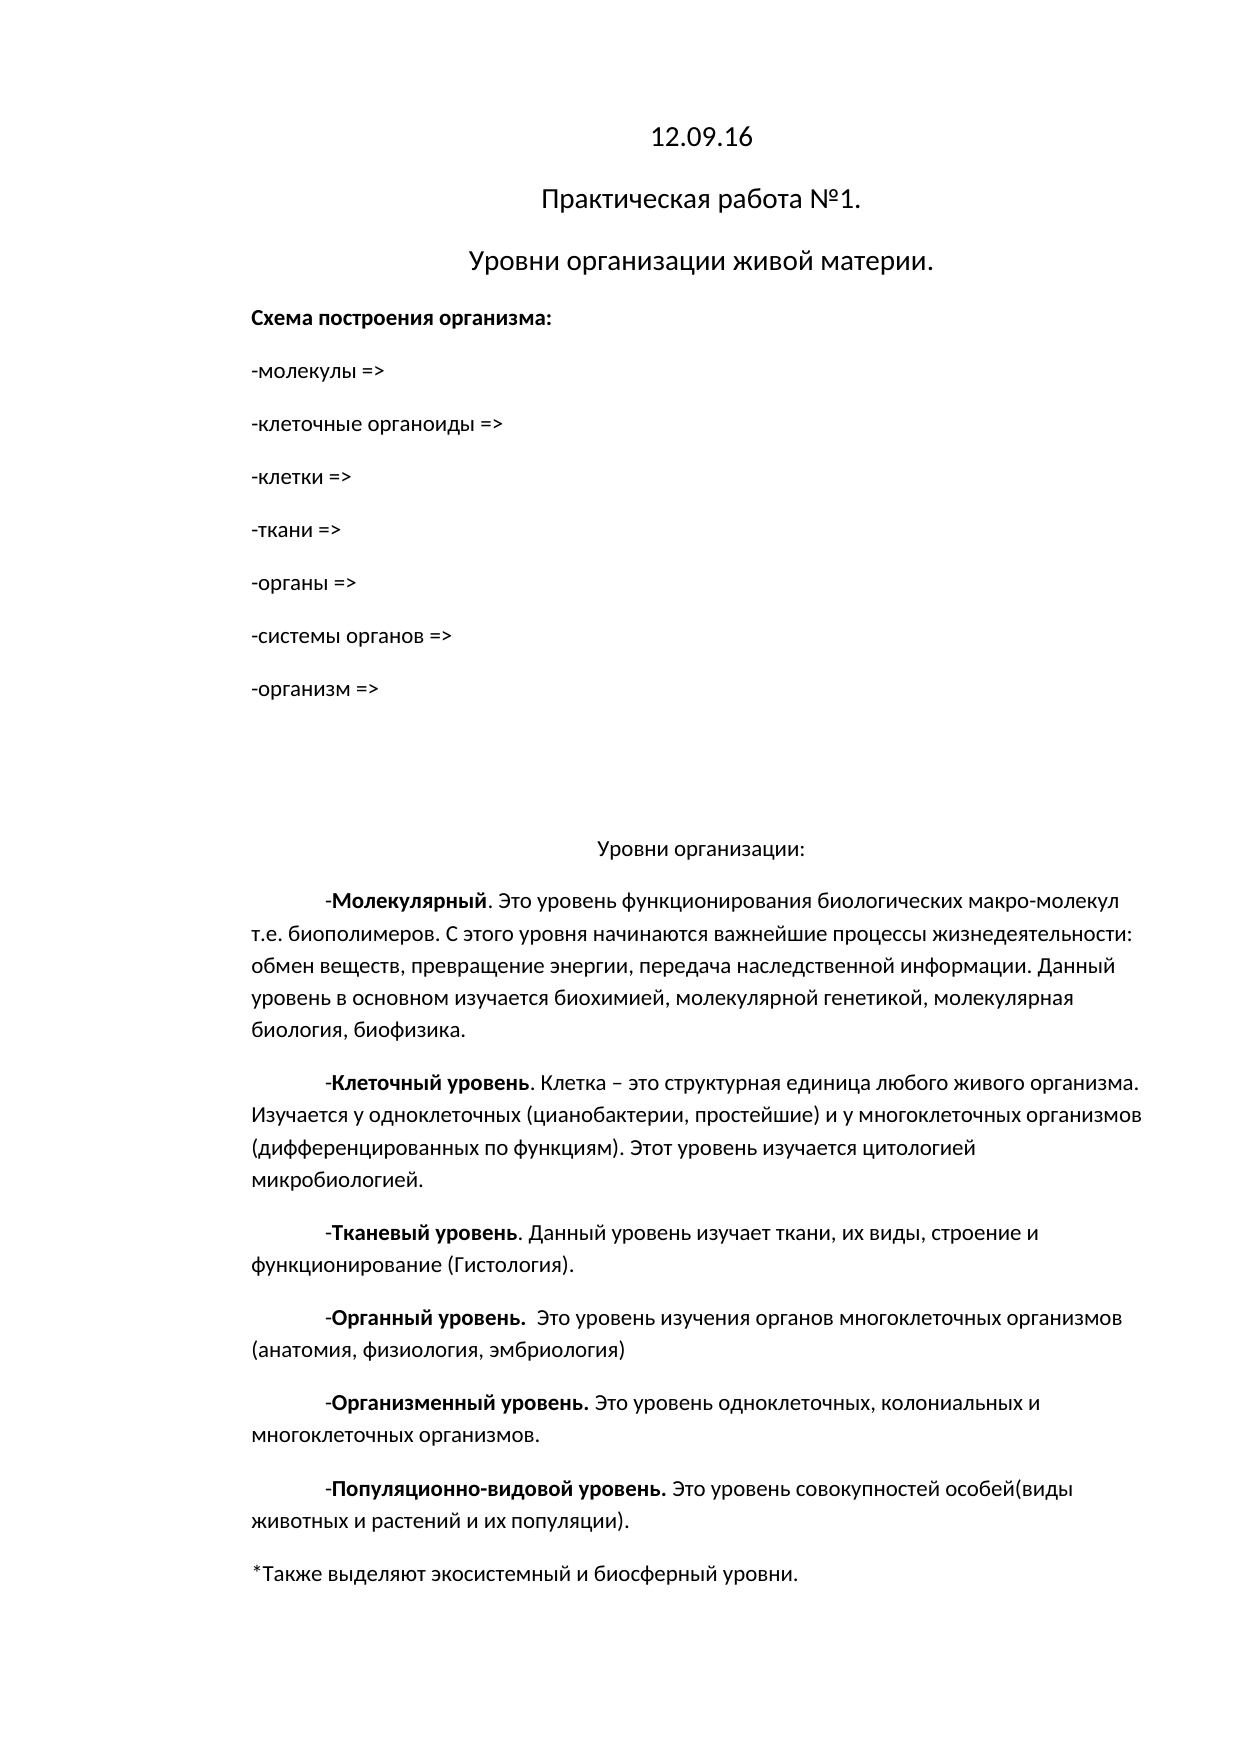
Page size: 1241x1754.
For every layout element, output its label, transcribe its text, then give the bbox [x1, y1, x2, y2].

text -системы органов => [251, 622, 1152, 649]
text -Тканевый уровень. Данный уровень изучает ткани, их виды, строение и функционирование (Гистология). [251, 1218, 1152, 1278]
text Уровни организации живой материи. [251, 242, 1152, 277]
text -организм => [251, 674, 1152, 703]
text -Организменный уровень. Это уровень одноклеточных, колониальных и многоклеточных организмов. [251, 1388, 1152, 1449]
text 12.09.16 [251, 118, 1152, 154]
text Схема построения организма: [251, 303, 1152, 331]
text Уровни организации: [251, 834, 1152, 862]
text -Клеточный уровень. Клетка – это структурная единица любого живого организма. Изучается у одноклеточных (цианобактерии, простейшие) и у многоклеточных организмов (дифференцированных по функциям). Этот уровень изучается цитологией микробиологией. [251, 1068, 1152, 1193]
text -ткани => [251, 516, 1152, 543]
text -Молекулярный. Это уровень функционирования биологических макро-молекул т.е. биополимеров. С этого уровня начинаются важнейшие процессы жизнедеятельности: обмен веществ, превращение энергии, передача наследственной информации. Данный уровень в основном изучается биохимией, молекулярной генетикой, молекулярная биология, биофизика. [251, 887, 1152, 1043]
text -клеточные органоиды => [251, 409, 1152, 437]
text -Органный уровень. Это уровень изучения органов многоклеточных организмов (анатомия, физиология, эмбриология) [251, 1303, 1152, 1363]
text -органы => [251, 568, 1152, 597]
text Практическая работа №1. [251, 180, 1152, 216]
text -Популяционно-видовой уровень. Это уровень совокупностей особей(виды животных и растений и их популяции). [251, 1474, 1152, 1534]
text *Также выделяют экосистемный и биосферный уровни. [251, 1559, 1152, 1587]
text -молекулы => [251, 356, 1152, 384]
text -клетки => [251, 462, 1152, 491]
